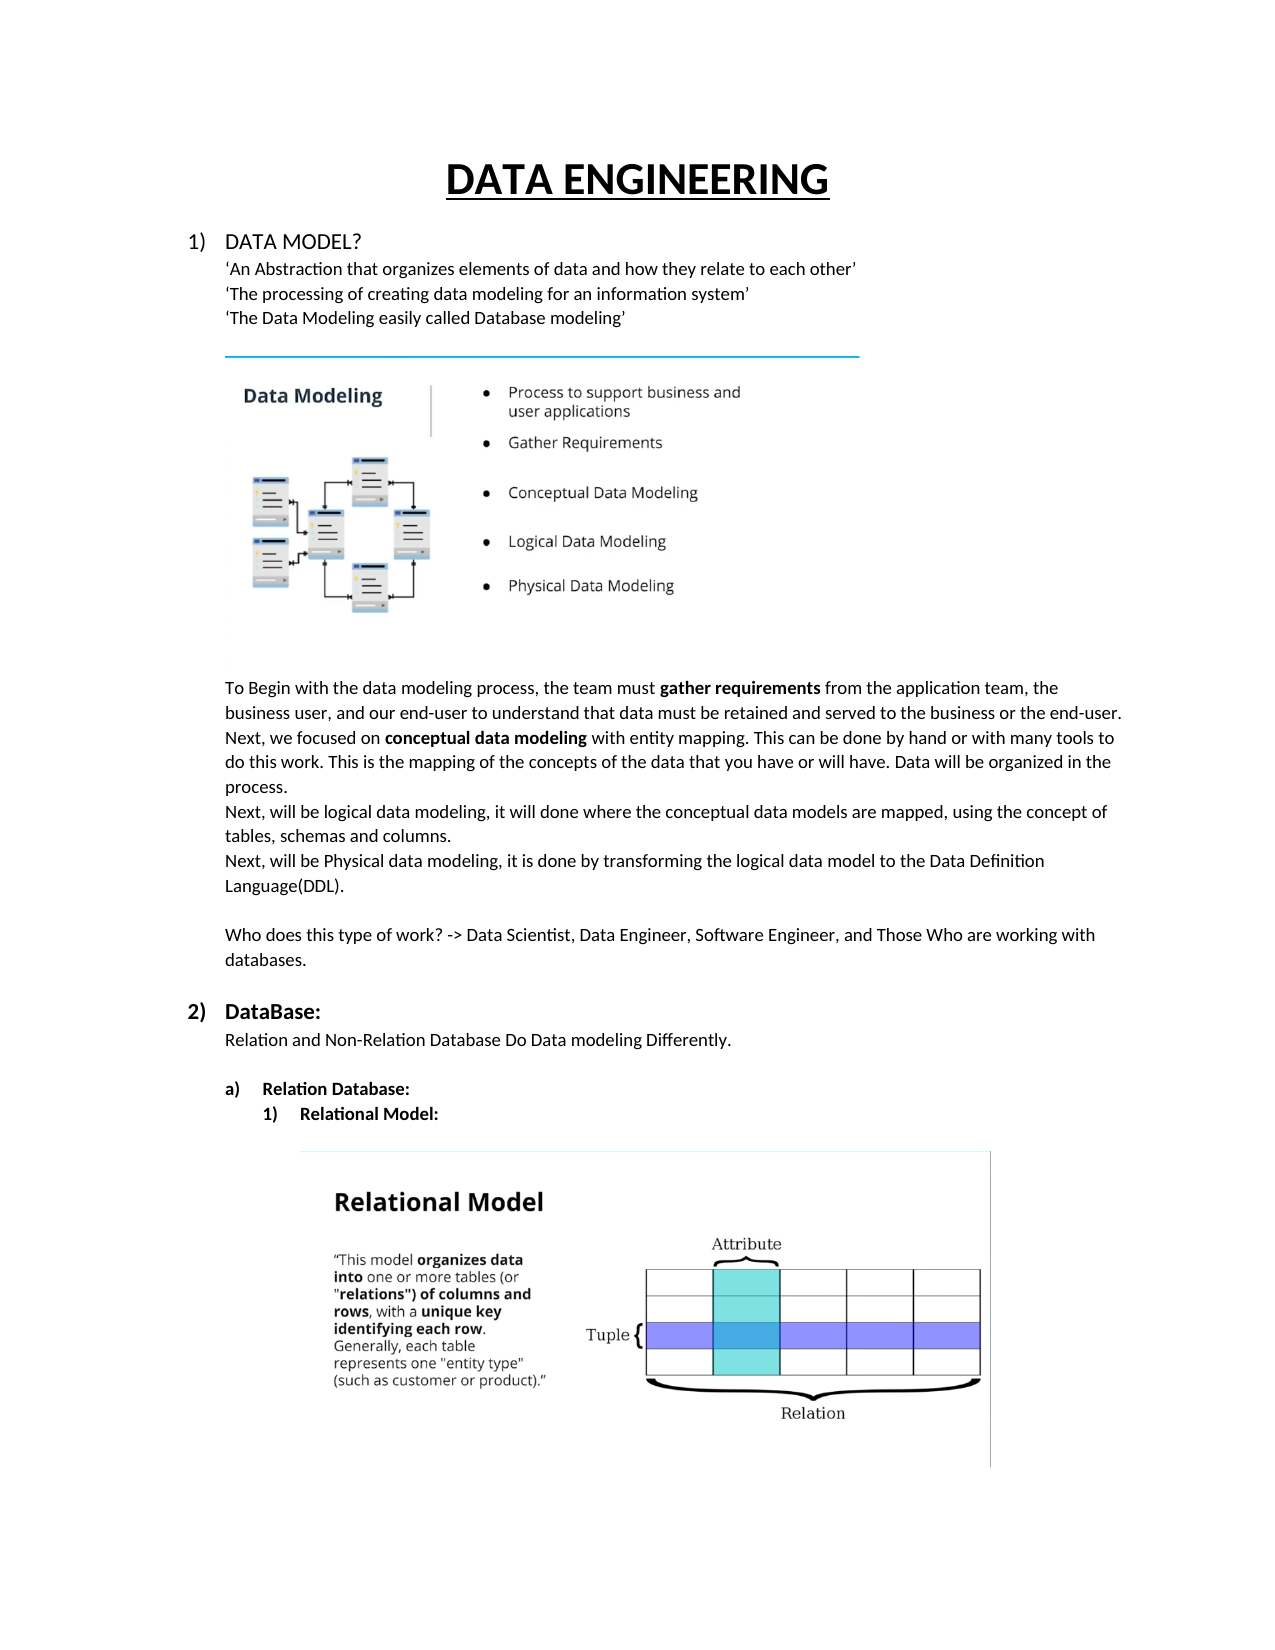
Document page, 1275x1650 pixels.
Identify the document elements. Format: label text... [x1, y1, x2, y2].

list DataBase: [187, 997, 1125, 1026]
list To Begin with the data modeling process, the team must gather requirements from the application team, the business user, and our end-user to understand that data must be retained and served to the business or the end-user. [225, 677, 1125, 724]
list ‘The processing of creating data modeling for an information system’ [225, 282, 1125, 305]
list Relational Model: [262, 1102, 1125, 1125]
text DATA ENGINEERING [150, 150, 1125, 206]
list Next, will be logical data modeling, it will done where the conceptual data models are mapped, using the concept of tables, schemas and columns. [225, 800, 1125, 848]
list Relation and Non-Relation Database Do Data modeling Differently. [225, 1028, 1125, 1051]
list Next, will be Physical data modeling, it is done by transforming the logical data model to the Data Definition Language(DDL). [225, 849, 1125, 897]
list Next, we focused on conceptual data modeling with entity mapping. This can be done by hand or with many tools to do this work. This is the mapping of the concepts of the data that you have or will have. Data will be organized in the process. [225, 726, 1125, 798]
list ‘The Data Modeling easily called Database modeling’ [225, 307, 1125, 329]
list Relation Database: [225, 1077, 1125, 1100]
picture [300, 1151, 991, 1467]
list Who does this type of work? -> Data Scientist, Data Engineer, Software Engineer, and Those Who are working with databases. [225, 923, 1125, 971]
list DATA MODEL? [187, 227, 1125, 255]
picture [225, 358, 860, 675]
list ‘An Abstraction that organizes elements of data and how they relate to each other’ [225, 257, 1125, 280]
